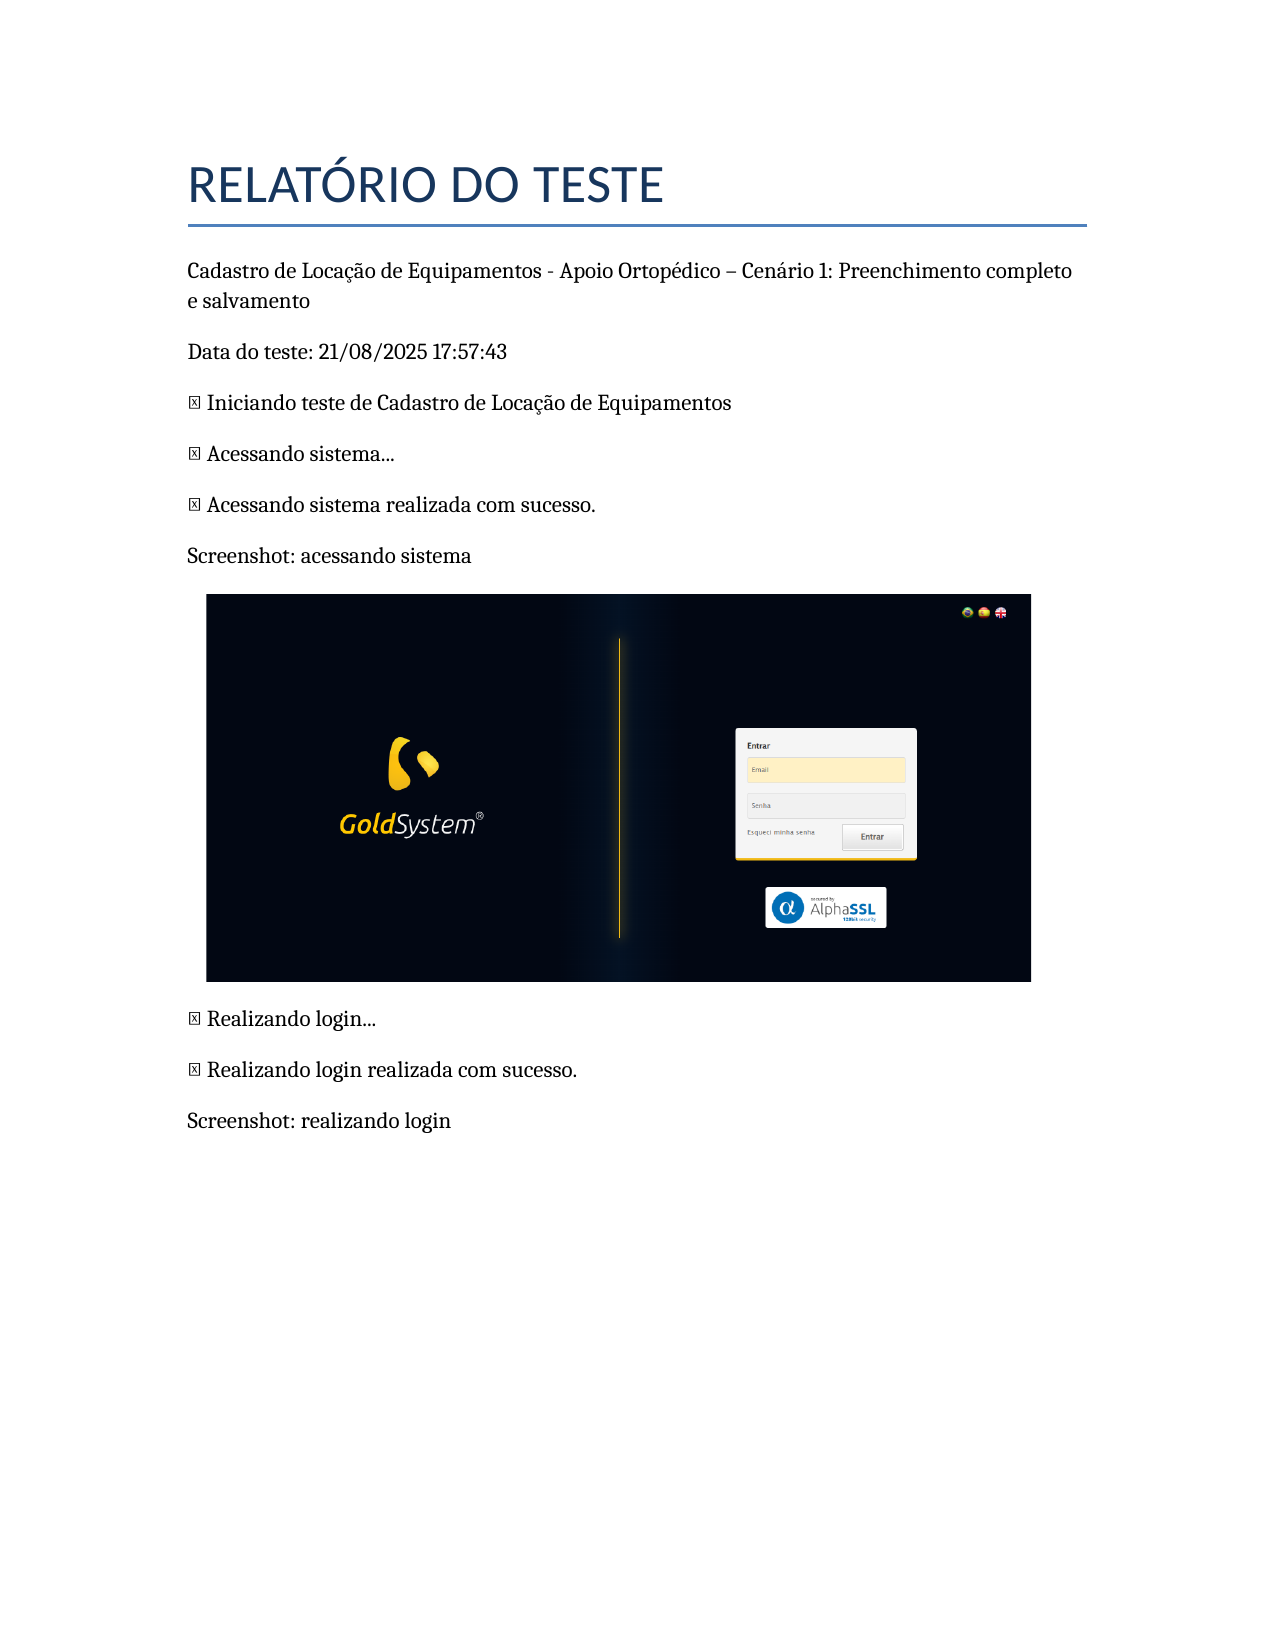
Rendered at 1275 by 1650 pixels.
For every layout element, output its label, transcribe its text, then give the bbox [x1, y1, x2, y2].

text Cadastro de Locação de Equipamentos - Apoio Ortopédico – Cenário 1: Preenchimento completo e salvamento [187, 258, 1087, 314]
text 🚀 Iniciando teste de Cadastro de Locação de Equipamentos [187, 390, 1087, 416]
text ✅ Acessando sistema realizada com sucesso. [187, 492, 1087, 518]
title RELATÓRIO DO TESTE [187, 150, 1087, 227]
text ✅ Realizando login realizada com sucesso. [187, 1057, 1087, 1083]
picture [206, 594, 1032, 982]
text Data do teste: 21/08/2025 17:57:43 [187, 339, 1087, 365]
text Screenshot: realizando login [187, 1108, 1087, 1134]
text 🔄 Realizando login... [187, 1006, 1087, 1032]
text 🔄 Acessando sistema... [187, 441, 1087, 467]
text Screenshot: acessando sistema [187, 543, 1087, 569]
